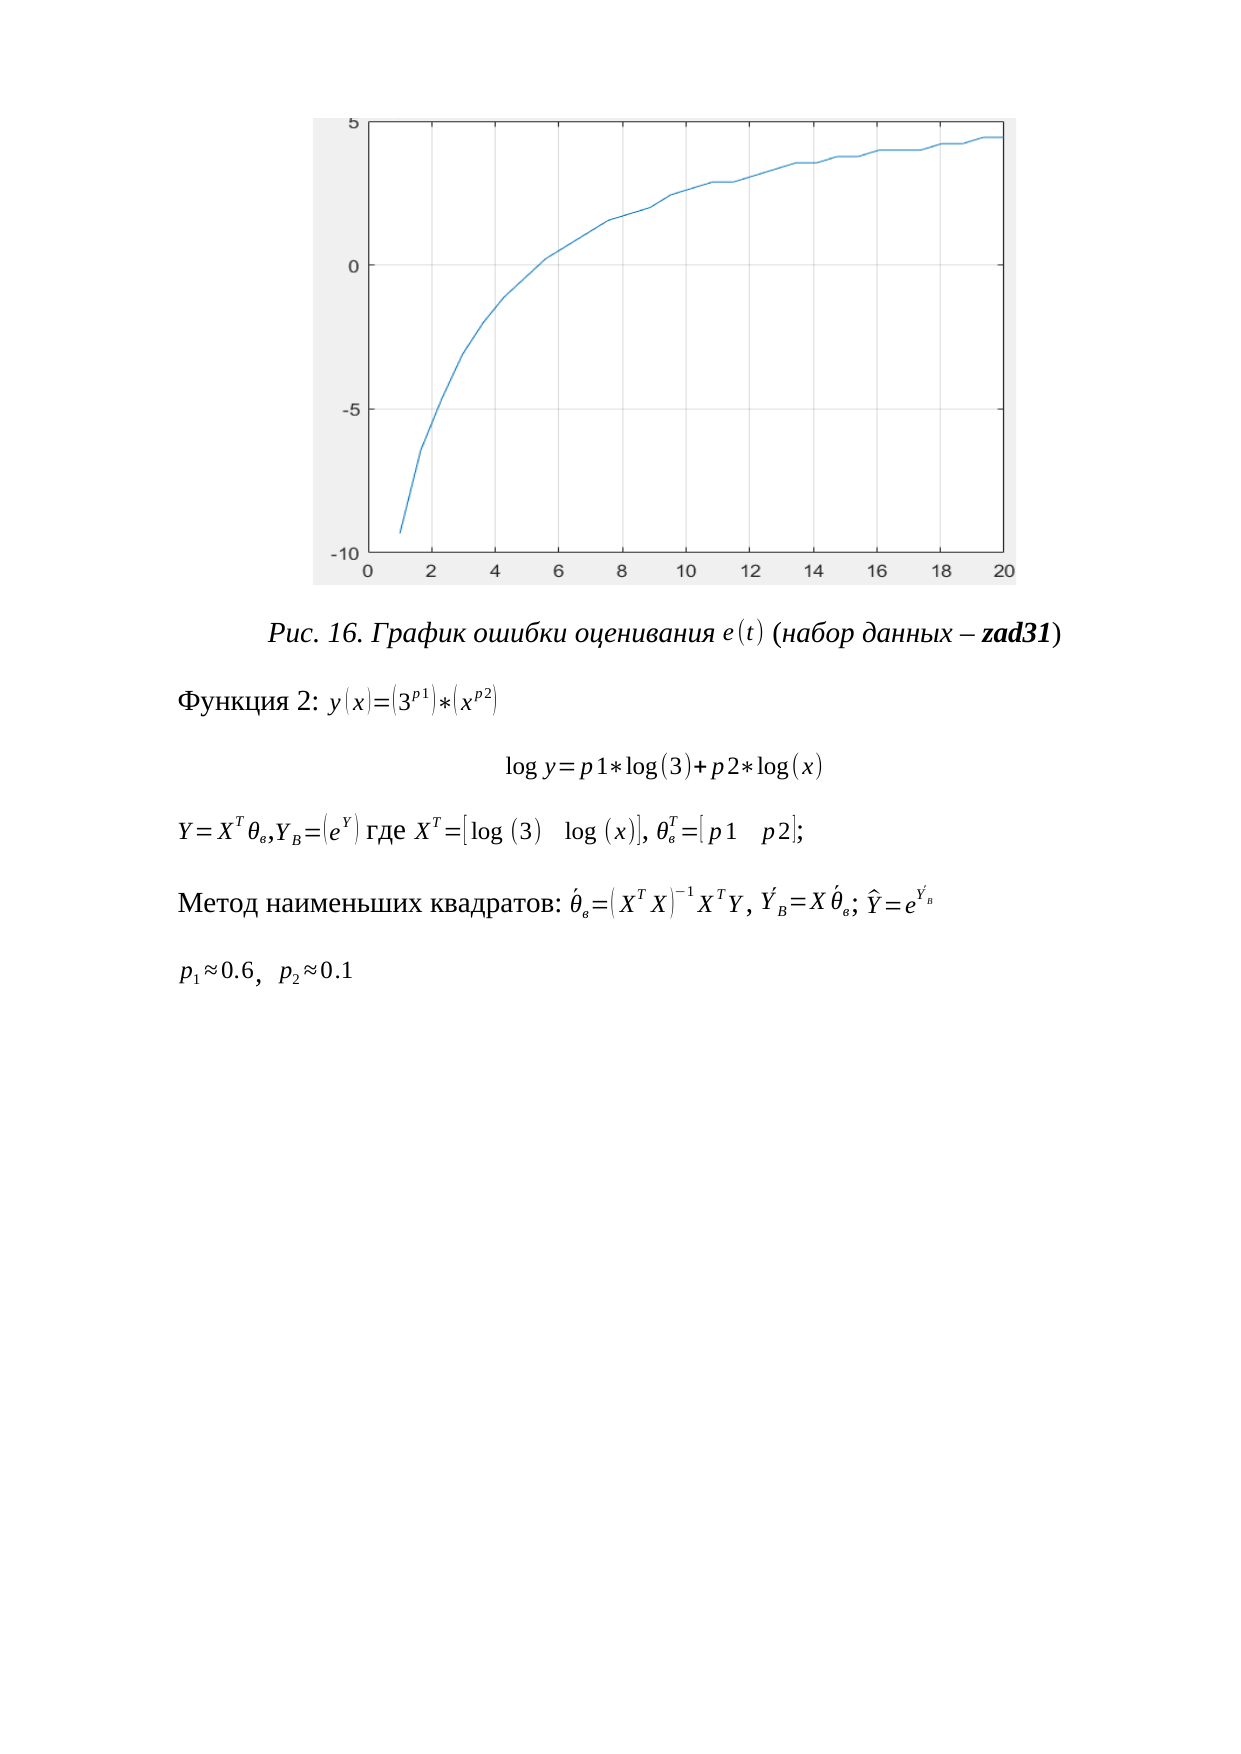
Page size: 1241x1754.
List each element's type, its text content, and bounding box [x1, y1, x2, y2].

text Рис. 16. График ошибки оценивания (набор данных – zad31) [177, 616, 1152, 649]
text , где , ; [177, 811, 1152, 849]
text , [177, 955, 1152, 990]
picture [312, 118, 1017, 585]
text Метод наименьших квадратов: , ; [177, 883, 1152, 922]
text Функция 2: [177, 683, 1152, 717]
